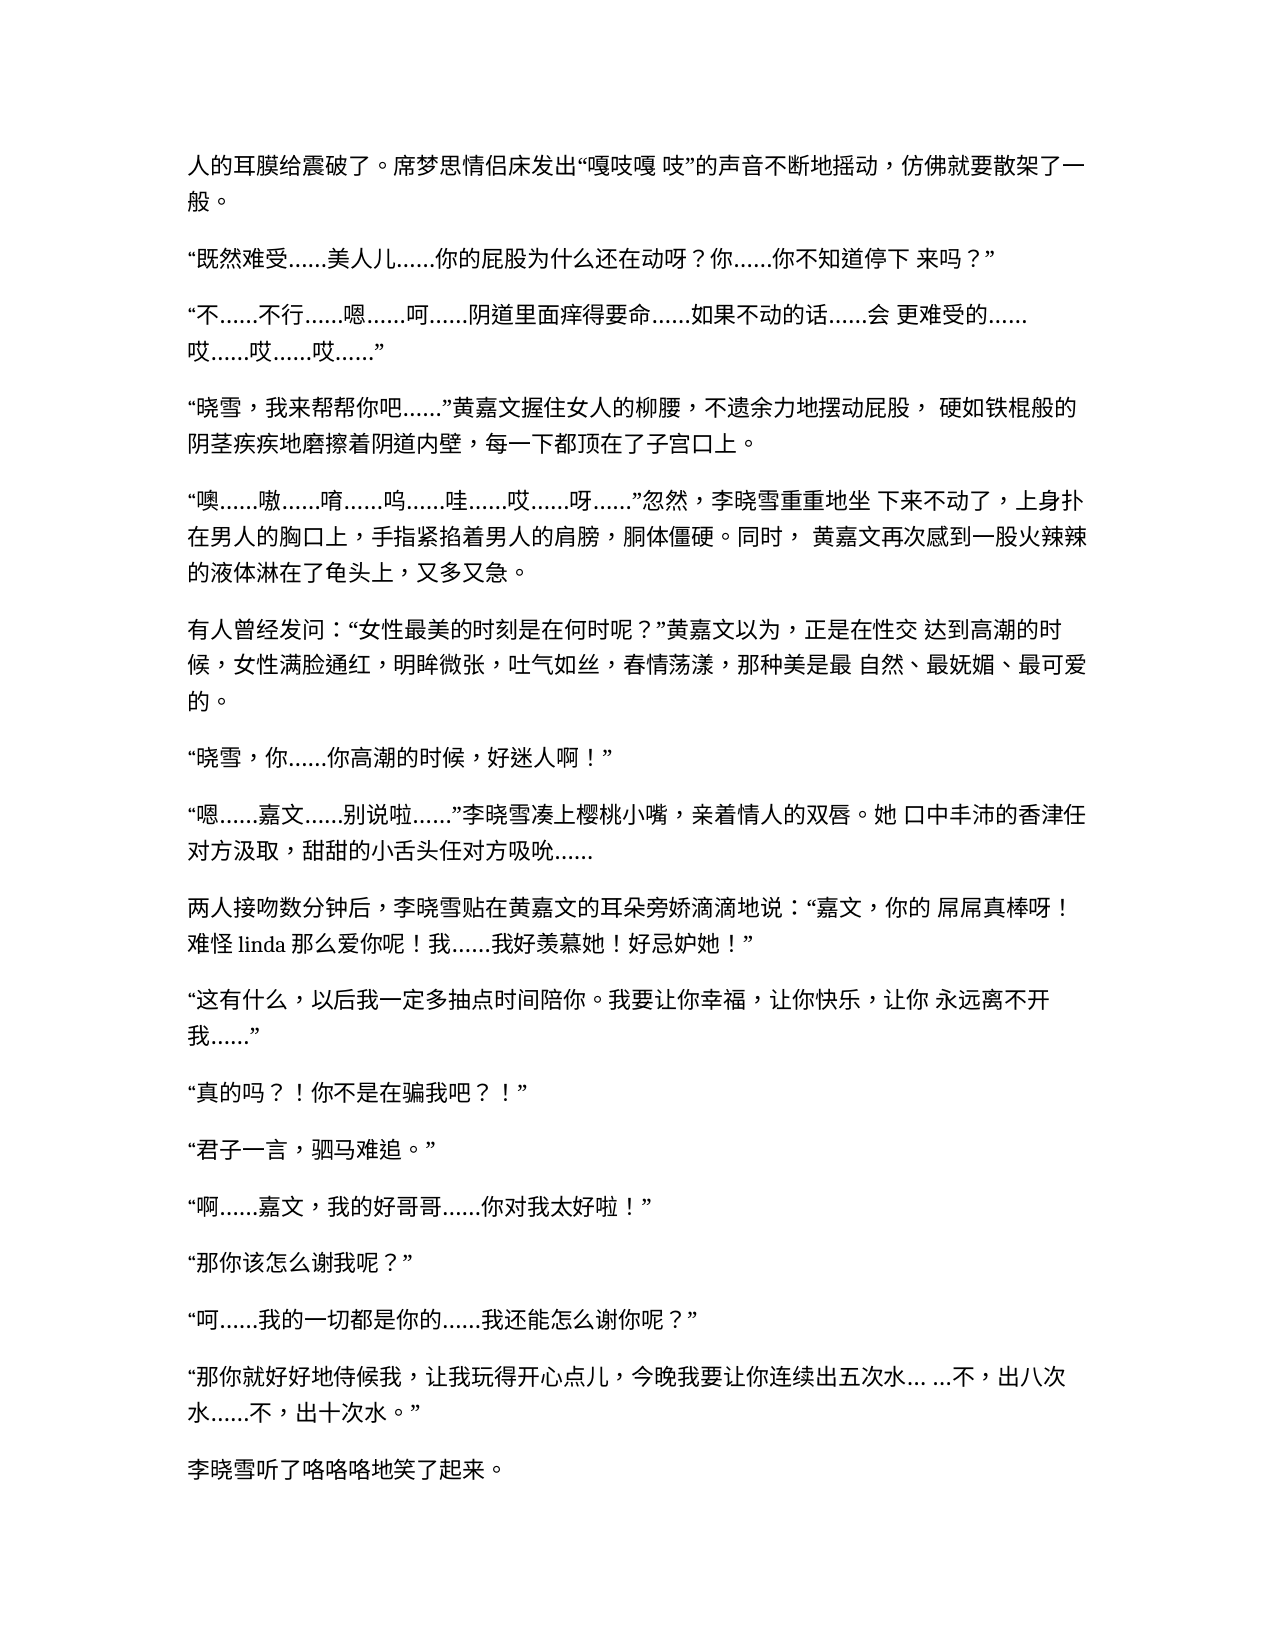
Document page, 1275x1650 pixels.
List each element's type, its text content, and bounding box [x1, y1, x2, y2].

text 李晓雪听了咯咯咯地笑了起来。 [187, 1454, 1087, 1485]
text 两人接吻数分钟后，李晓雪贴在黄嘉文的耳朵旁娇滴滴地说：“嘉文，你的 屌屌真棒呀！难怪linda 那么爱你呢！我……我好羡慕她！好忌妒她！” [187, 892, 1087, 959]
text “那你该怎么谢我呢？” [187, 1247, 1087, 1279]
text “晓雪，你……你高潮的时候，好迷人啊！” [187, 742, 1087, 773]
text “噢……嗷……唷……呜……哇……哎……呀……”忽然，李晓雪重重地坐 下来不动了，上身扑在男人的胸口上，手指紧掐着男人的肩膀，胴体僵硬。同时， 黄嘉文再次感到一股火辣辣的液体淋在了龟头上，又多又急。 [187, 485, 1087, 588]
text “晓雪，我来帮帮你吧……”黄嘉文握住女人的柳腰，不遗余力地摆动屁股， 硬如铁棍般的阴茎疾疾地磨擦着阴道内壁，每一下都顶在了子宫口上。 [187, 392, 1087, 459]
text “君子一言，驷马难追。” [187, 1134, 1087, 1165]
text “啊……嘉文，我的好哥哥……你对我太好啦！” [187, 1191, 1087, 1222]
text “嗯……嘉文……别说啦……”李晓雪凑上樱桃小嘴，亲着情人的双唇。她 口中丰沛的香津任对方汲取，甜甜的小舌头任对方吸吮…… [187, 799, 1087, 866]
text “不……不行……嗯……呵……阴道里面痒得要命……如果不动的话……会 更难受的……哎……哎……哎……” [187, 299, 1087, 367]
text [187, 150, 1087, 217]
text “既然难受……美人儿……你的屁股为什么还在动呀？你……你不知道停下 来吗？” [187, 243, 1087, 274]
text “那你就好好地侍候我，让我玩得开心点儿，今晚我要让你连续出五次水… …不，出八次水……不，出十次水。” [187, 1361, 1087, 1428]
text 有人曾经发问：“女性最美的时刻是在何时呢？”黄嘉文以为，正是在性交 达到高潮的时候，女性满脸通红，明眸微张，吐气如丝，春情荡漾，那种美是最 自然、最妩媚、最可爱的。 [187, 613, 1087, 717]
text “呵……我的一切都是你的……我还能怎么谢你呢？” [187, 1304, 1087, 1335]
text “真的吗？！你不是在骗我吧？！” [187, 1077, 1087, 1108]
text “这有什么，以后我一定多抽点时间陪你。我要让你幸福，让你快乐，让你 永远离不开我……” [187, 984, 1087, 1052]
